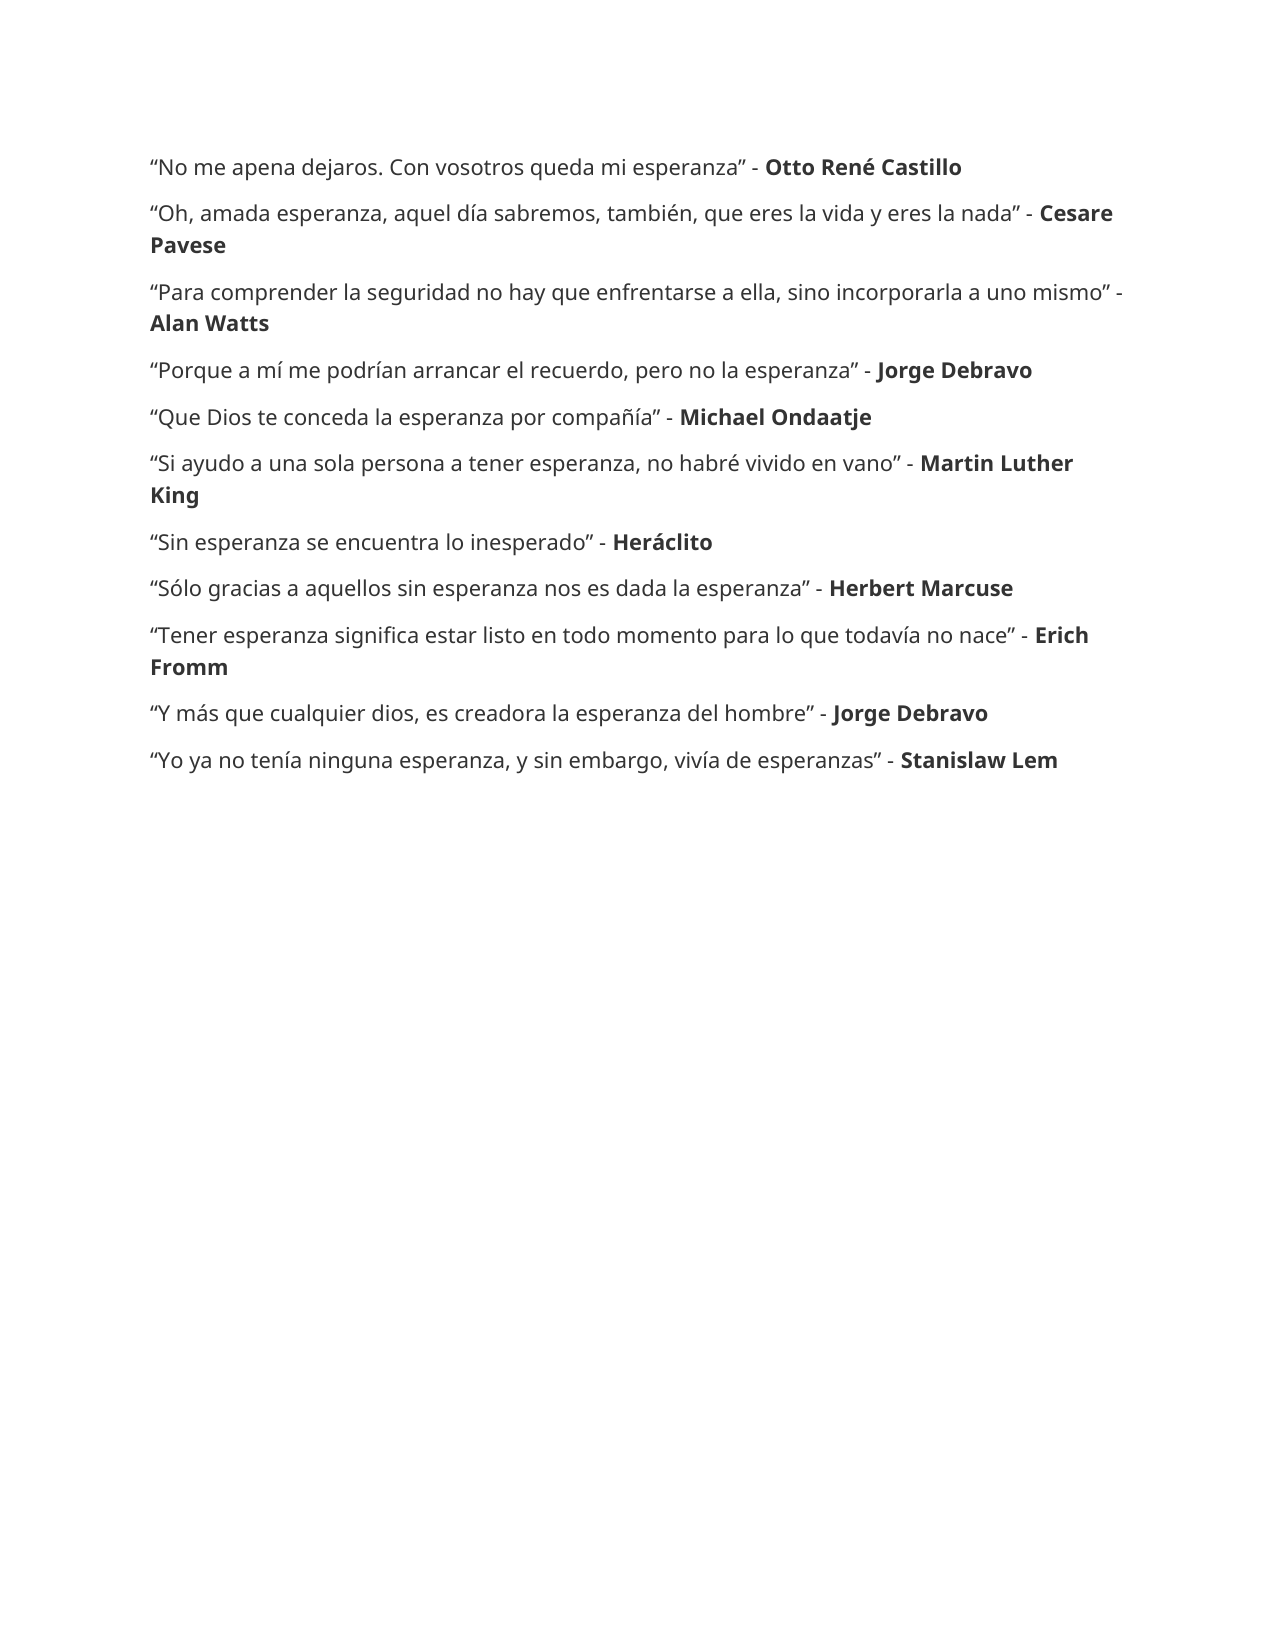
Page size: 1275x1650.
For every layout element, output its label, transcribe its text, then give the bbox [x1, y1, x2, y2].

text “Sin esperanza se encuentra lo inesperado” - Heráclito [150, 525, 1125, 556]
text “Si ayudo a una sola persona a tener esperanza, no habré vivido en vano” - Martin Luther King [150, 447, 1125, 509]
text “Para comprender la seguridad no hay que enfrentarse a ella, sino incorporarla a uno mismo” - Alan Watts [150, 275, 1125, 337]
text “No me apena dejaros. Con vosotros queda mi esperanza” - Otto René Castillo [150, 150, 1125, 181]
text “Que Dios te conceda la esperanza por compañía” - Michael Ondaatje [150, 400, 1125, 431]
text “Oh, amada esperanza, aquel día sabremos, también, que eres la vida y eres la nada” - Cesare Pavese [150, 197, 1125, 259]
text “Yo ya no tenía ninguna esperanza, y sin embargo, vivía de esperanzas” - Stanislaw Lem [150, 744, 1125, 775]
text “Sólo gracias a aquellos sin esperanza nos es dada la esperanza” - Herbert Marcuse [150, 572, 1125, 603]
text “Porque a mí me podrían arrancar el recuerdo, pero no la esperanza” - Jorge Debravo [150, 353, 1125, 384]
text “Tener esperanza significa estar listo en todo momento para lo que todavía no nace” - Erich Fromm [150, 619, 1125, 681]
text “Y más que cualquier dios, es creadora la esperanza del hombre” - Jorge Debravo [150, 697, 1125, 728]
